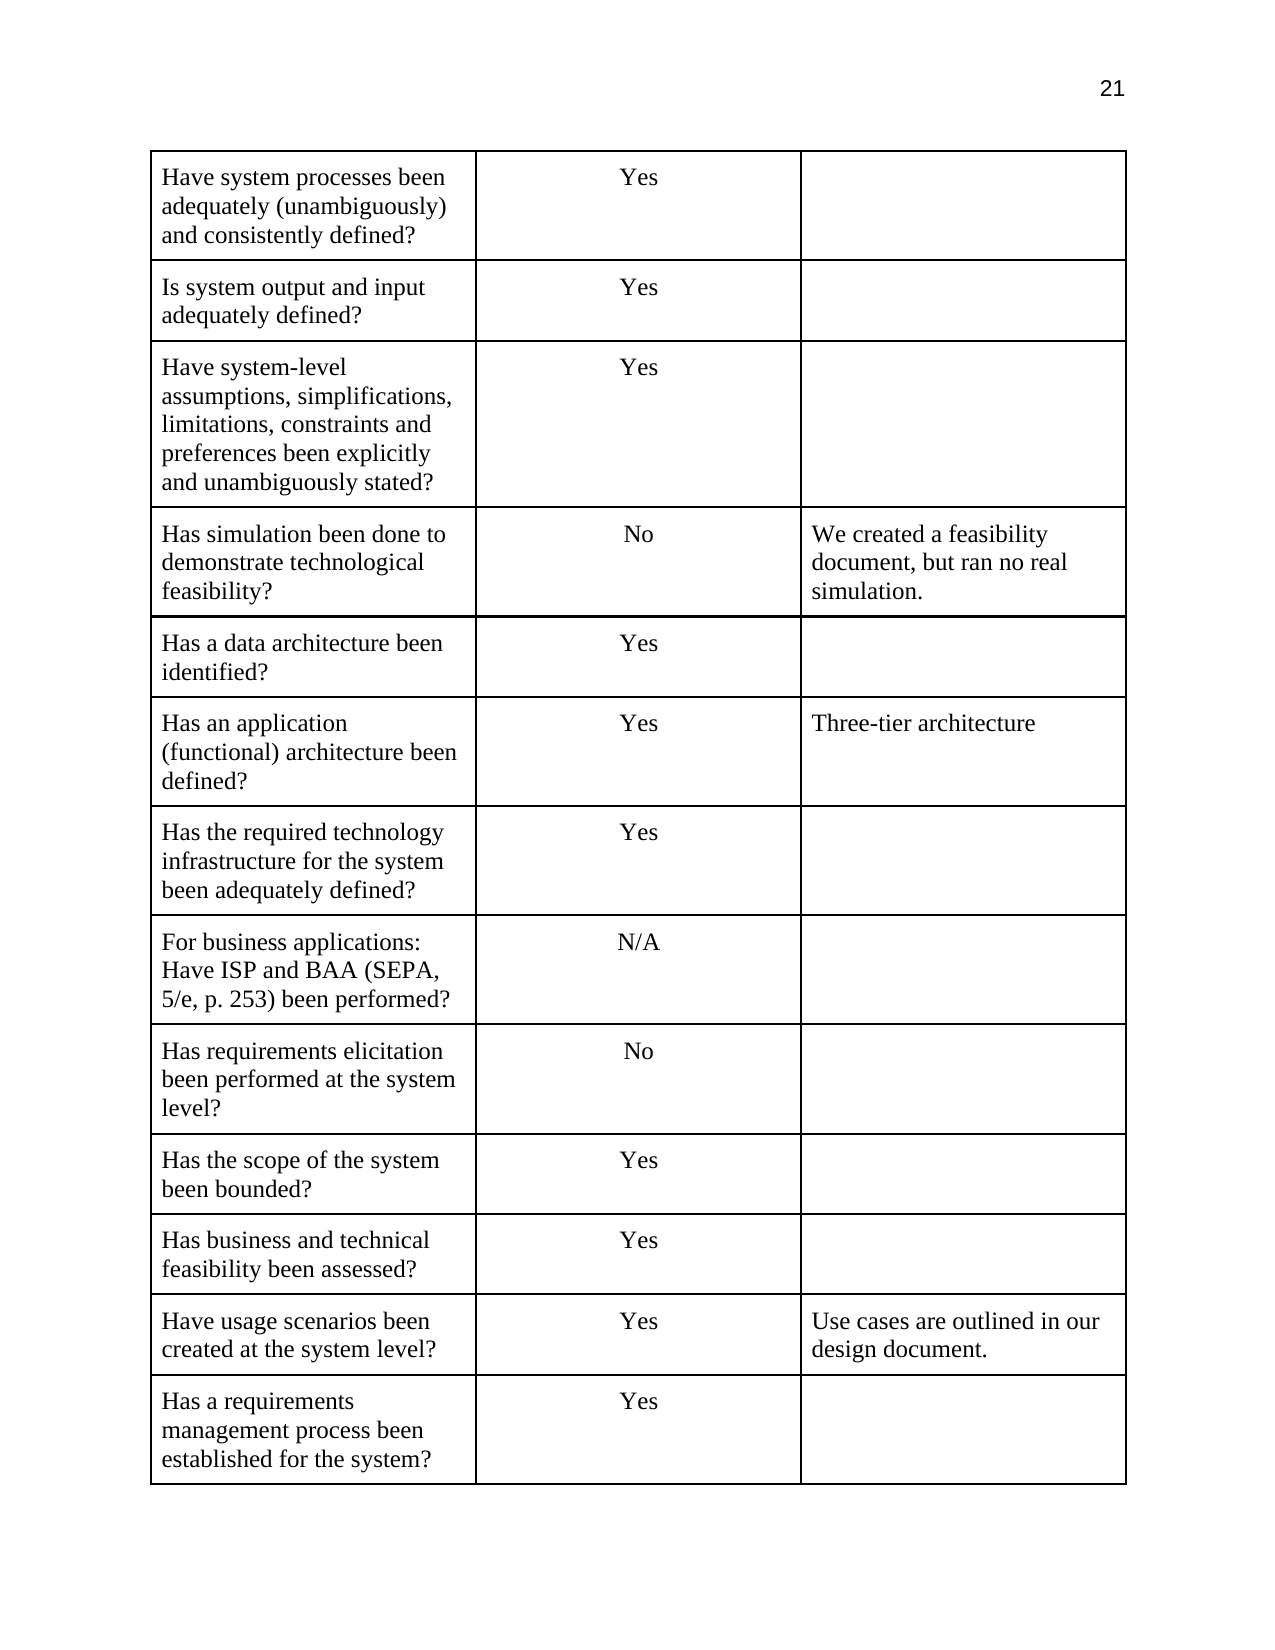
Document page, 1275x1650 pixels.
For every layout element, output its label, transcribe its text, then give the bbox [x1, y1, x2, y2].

table_cell Has business and technical feasibility been assessed? [152, 1215, 475, 1293]
table_cell [802, 916, 1125, 1023]
table_cell [802, 342, 1125, 506]
table_cell Yes [477, 698, 800, 805]
table_cell Has the required technology infrastructure for the system been adequately defined? [152, 807, 475, 914]
table_cell Have system-level assumptions, simplifications, limitations, constraints and preferences been explicitly and unambiguously stated? [152, 342, 475, 506]
table_cell No [477, 1025, 800, 1132]
table_cell Has requirements elicitation been performed at the system level? [152, 1025, 475, 1132]
table_cell [802, 1135, 1125, 1213]
table_cell Has a requirements management process been established for the system? [152, 1376, 475, 1483]
table_cell Yes [477, 1135, 800, 1213]
table_cell [802, 807, 1125, 914]
table_cell [802, 618, 1125, 696]
table_cell Yes [477, 152, 800, 259]
table_cell Have usage scenarios been created at the system level? [152, 1295, 475, 1374]
table_cell [802, 1376, 1125, 1483]
table_cell Has a data architecture been identified? [152, 618, 475, 696]
table_cell N/A [477, 916, 800, 1023]
table_cell [802, 152, 1125, 259]
table_cell Yes [477, 342, 800, 506]
table_cell Yes [477, 807, 800, 914]
table_cell Three-tier architecture [802, 698, 1125, 805]
table_cell Has simulation been done to demonstrate technological feasibility? [152, 508, 475, 615]
table_cell [802, 1025, 1125, 1132]
table_cell Yes [477, 1376, 800, 1483]
table_cell Yes [477, 261, 800, 339]
table_cell Use cases are outlined in our design document. [802, 1295, 1125, 1374]
table_cell For business applications: Have ISP and BAA (SEPA, 5/e, p. 253) been performed? [152, 916, 475, 1023]
table_cell Yes [477, 1215, 800, 1293]
table_cell We created a feasibility document, but ran no real simulation. [802, 508, 1125, 615]
table_cell Yes [477, 1295, 800, 1374]
table_cell Has the scope of the system been bounded? [152, 1135, 475, 1213]
table_cell [802, 261, 1125, 339]
table_cell Yes [477, 618, 800, 696]
table_cell Has an application (functional) architecture been defined? [152, 698, 475, 805]
table_cell No [477, 508, 800, 615]
table_cell Have system processes been adequately (unambiguously) and consistently defined? [152, 152, 475, 259]
table_cell Is system output and input adequately defined? [152, 261, 475, 339]
table_cell [802, 1215, 1125, 1293]
